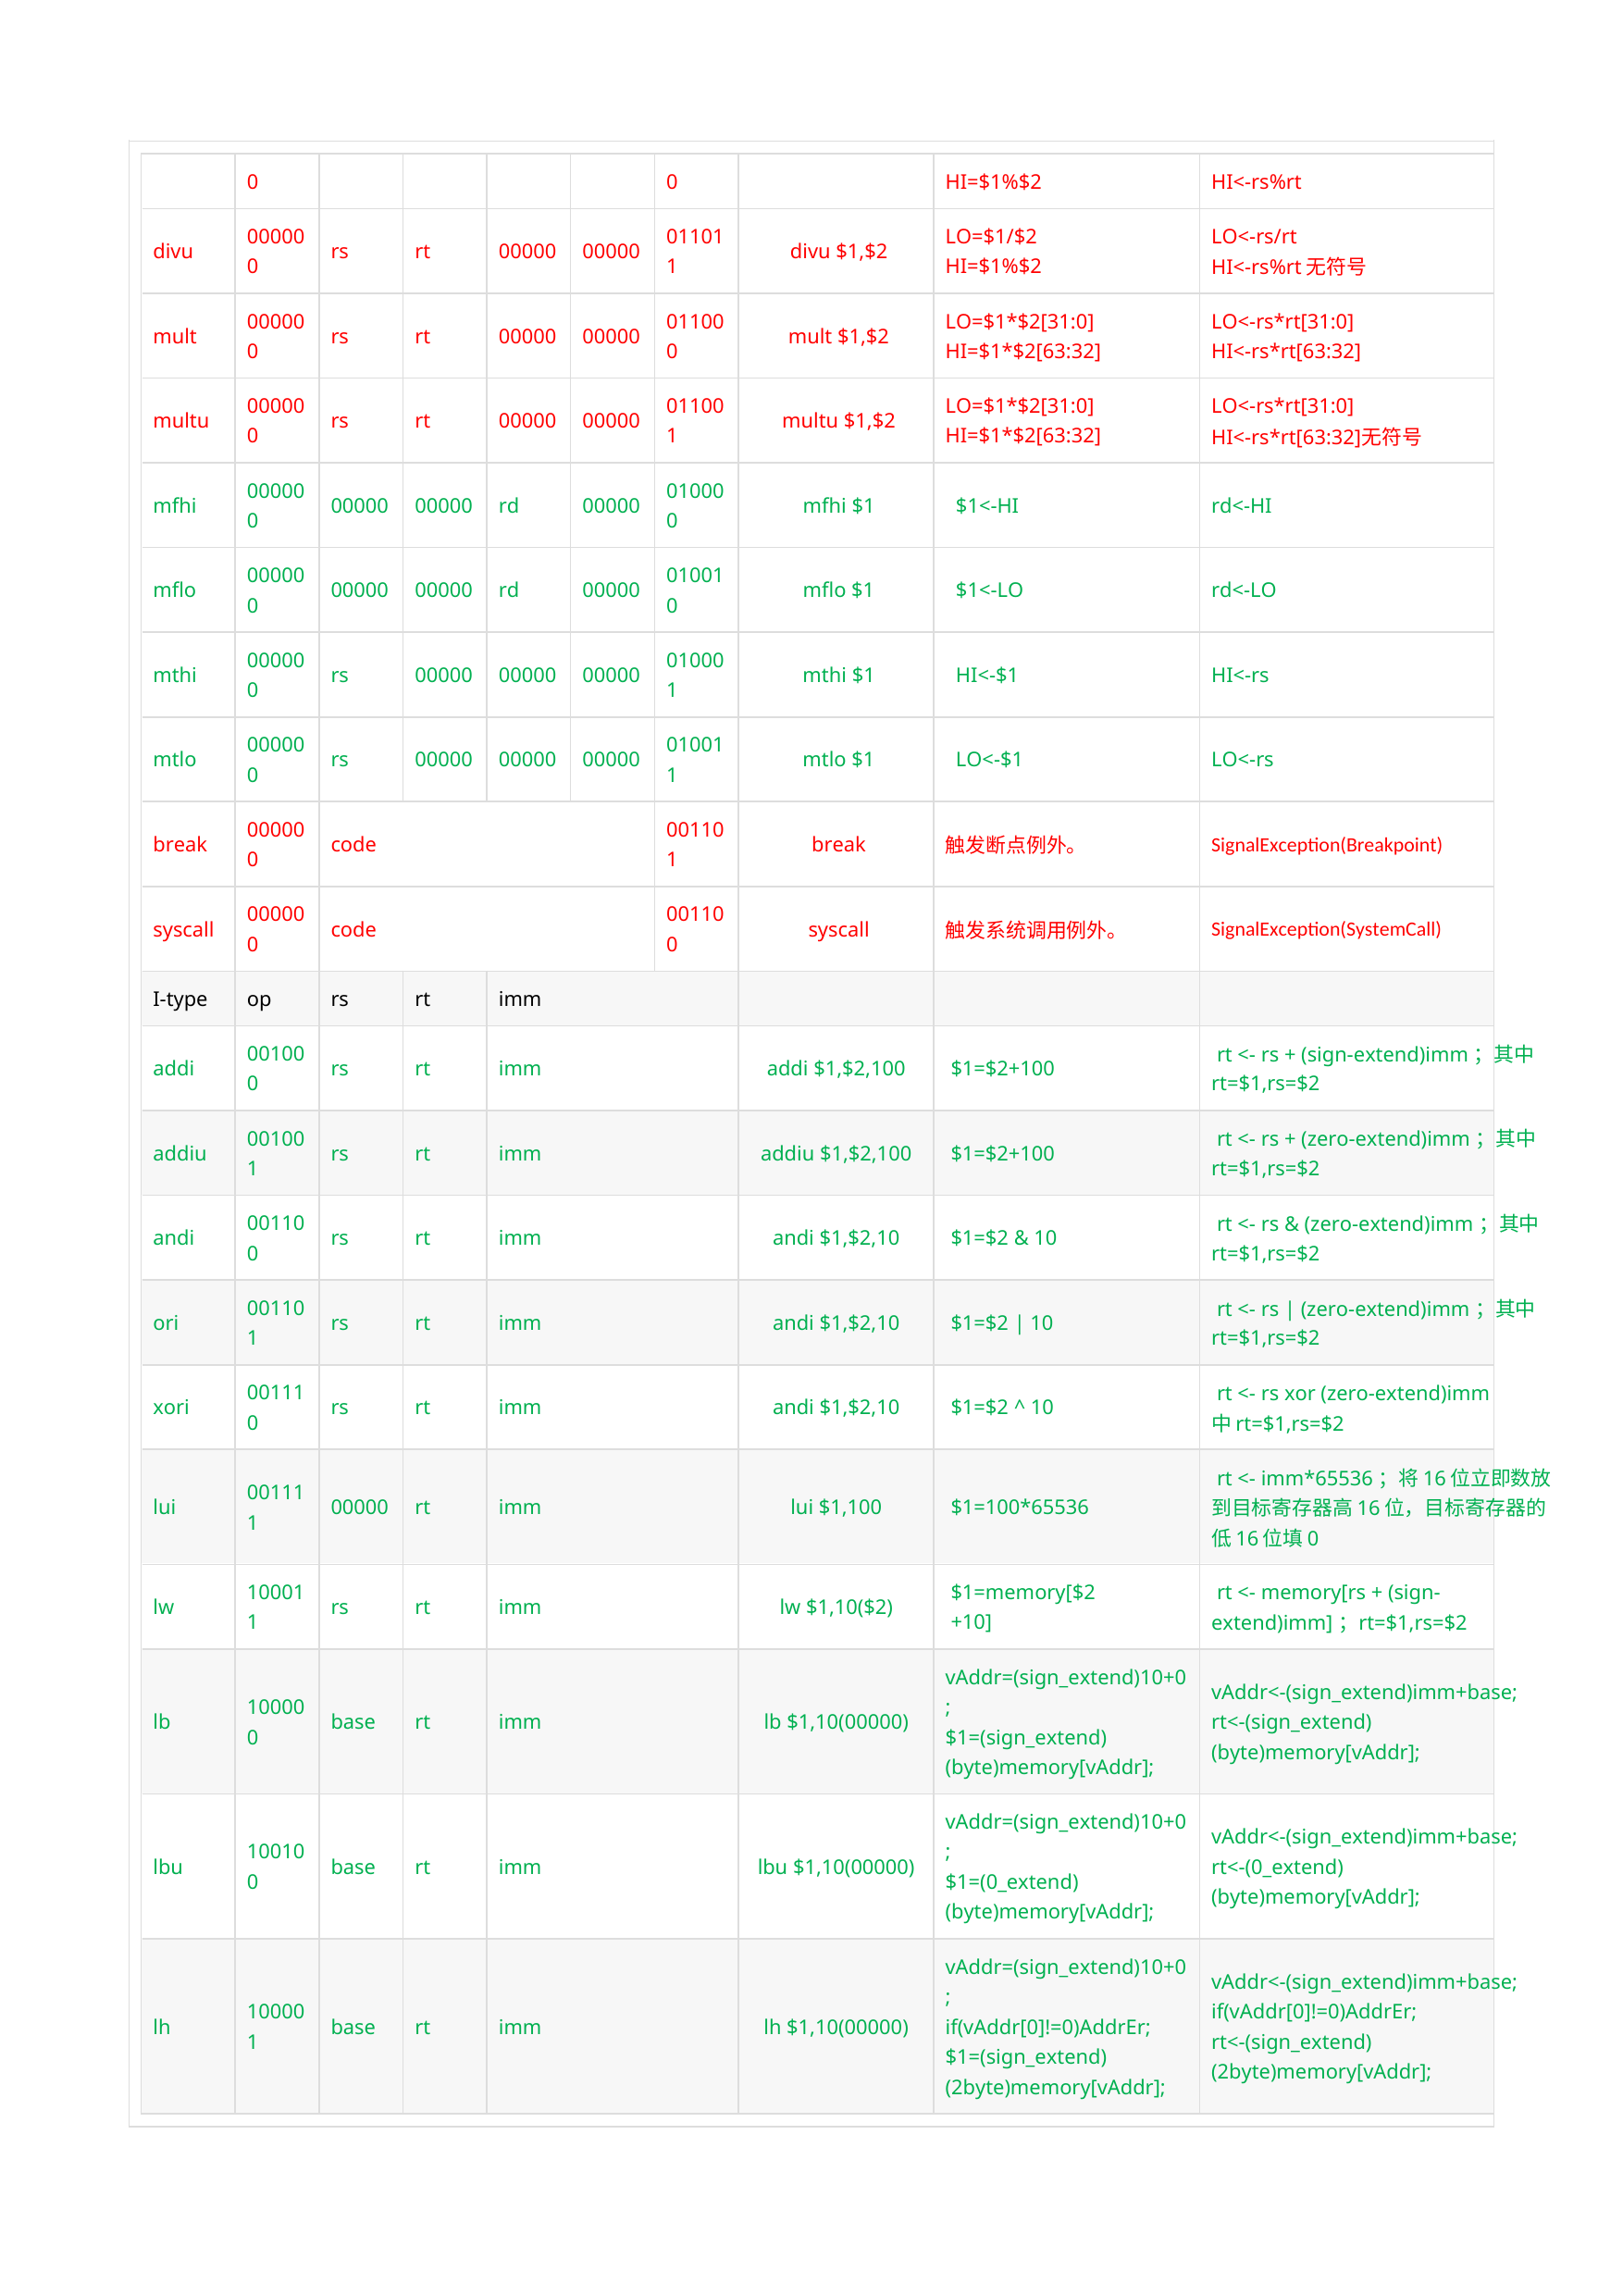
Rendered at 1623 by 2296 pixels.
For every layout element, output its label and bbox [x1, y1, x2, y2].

table_header [130, 142, 1493, 2126]
